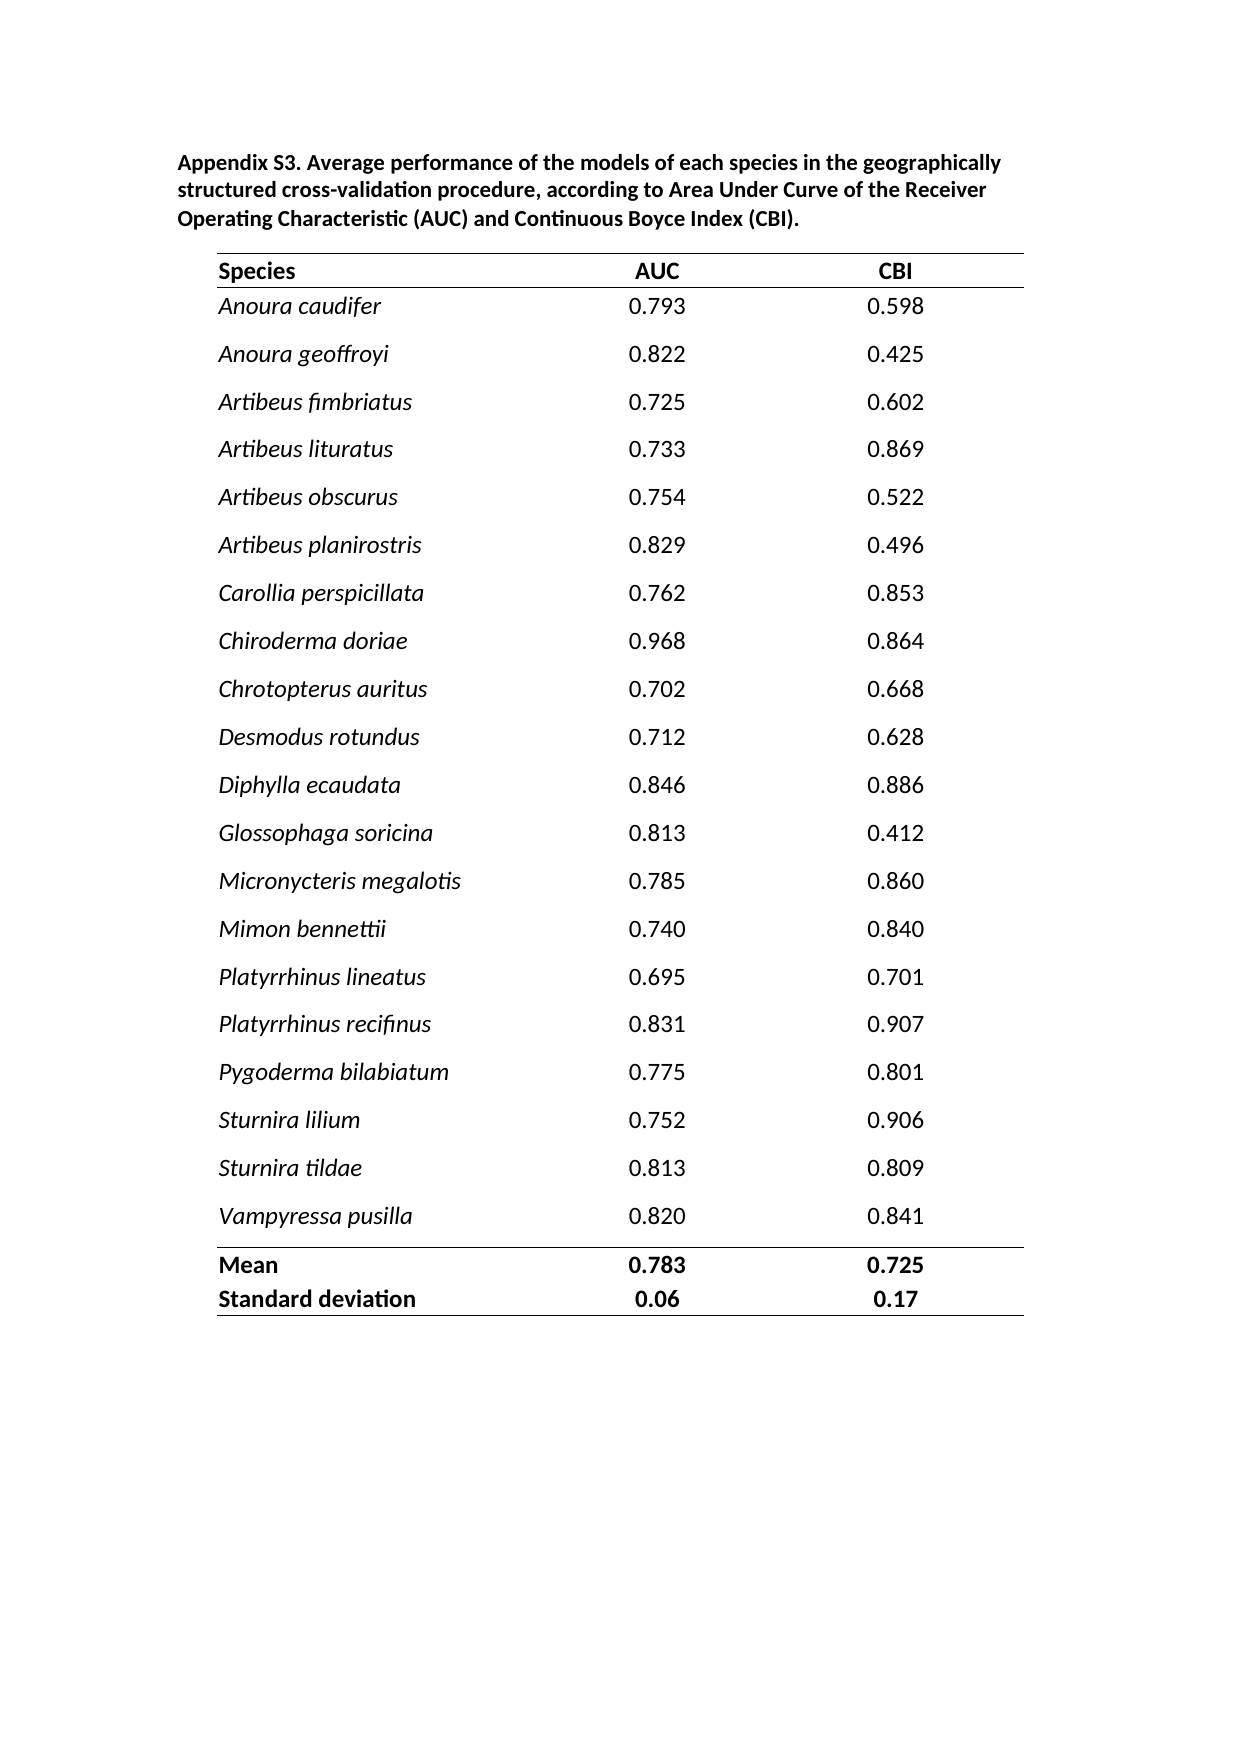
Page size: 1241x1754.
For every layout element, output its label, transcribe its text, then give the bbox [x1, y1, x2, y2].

table_cell Sturnira tildae [217, 1151, 546, 1199]
table_cell 0.602 [768, 384, 1023, 432]
table_cell 0.829 [546, 528, 768, 576]
table_cell 0.725 [546, 384, 768, 432]
table_cell Anoura geoffroyi [217, 336, 546, 384]
table_cell Mimon bennettii [217, 911, 546, 959]
table_cell 0.733 [546, 432, 768, 480]
table_cell 0.813 [546, 815, 768, 863]
table_cell 0.695 [546, 959, 768, 1007]
table_cell 0.754 [546, 480, 768, 528]
table_header CBI [768, 254, 1023, 287]
table_cell Anoura caudifer [217, 288, 546, 336]
table_cell Artibeus obscurus [217, 480, 546, 528]
table_cell Micronycteris megalotis [217, 863, 546, 911]
table_cell Pygoderma bilabiatum [217, 1055, 546, 1103]
table_cell 0.785 [546, 863, 768, 911]
table_cell 0.725 [768, 1248, 1023, 1281]
table_cell Chrotopterus auritus [217, 672, 546, 719]
table_cell Diphylla ecaudata [217, 768, 546, 815]
table_cell 0.869 [768, 432, 1023, 480]
table_cell Artibeus fimbriatus [217, 384, 546, 432]
table_cell 0.752 [546, 1103, 768, 1151]
table_cell 0.831 [546, 1007, 768, 1055]
table_cell 0.522 [768, 480, 1023, 528]
table_cell 0.425 [768, 336, 1023, 384]
table_cell Chiroderma doriae [217, 624, 546, 672]
table_cell 0.822 [546, 336, 768, 384]
table_cell 0.496 [768, 528, 1023, 576]
table_cell Artibeus planirostris [217, 528, 546, 576]
table_cell 0.801 [768, 1055, 1023, 1103]
table_header Species [217, 254, 546, 287]
table_cell Sturnira lilium [217, 1103, 546, 1151]
table_cell Platyrrhinus recifinus [217, 1007, 546, 1055]
table_cell 0.598 [768, 288, 1023, 336]
table_cell 0.809 [768, 1151, 1023, 1199]
table_cell 0.775 [546, 1055, 768, 1103]
table_header AUC [546, 254, 768, 287]
table_cell 0.628 [768, 720, 1023, 767]
table_cell 0.906 [768, 1103, 1023, 1151]
table_cell 0.846 [546, 768, 768, 815]
table_cell 0.740 [546, 911, 768, 959]
table_cell 0.886 [768, 768, 1023, 815]
table_cell 0.793 [546, 288, 768, 336]
table_cell 0.813 [546, 1151, 768, 1199]
table_cell Artibeus lituratus [217, 432, 546, 480]
table_cell Glossophaga soricina [217, 815, 546, 863]
table_cell Mean [217, 1248, 546, 1281]
text Appendix S3. Average performance of the models of each species in the geographically structured cross-validation procedure, according to Area Under Curve of the Receiver Operating Characteristic (AUC) and Continuous Boyce Index (CBI). [177, 148, 1063, 232]
table_cell 0.841 [768, 1199, 1023, 1247]
table_cell 0.968 [546, 624, 768, 672]
table_cell 0.668 [768, 672, 1023, 719]
table_cell Standard deviation [217, 1281, 546, 1315]
table_cell 0.762 [546, 576, 768, 624]
table_cell 0.783 [546, 1248, 768, 1281]
table_cell Desmodus rotundus [217, 720, 546, 767]
table_cell 0.907 [768, 1007, 1023, 1055]
table_cell Platyrrhinus lineatus [217, 959, 546, 1007]
table_cell 0.702 [546, 672, 768, 719]
table_cell 0.853 [768, 576, 1023, 624]
table_cell Carollia perspicillata [217, 576, 546, 624]
table_cell 0.412 [768, 815, 1023, 863]
table_cell 0.860 [768, 863, 1023, 911]
table_cell 0.712 [546, 720, 768, 767]
table_cell Vampyressa pusilla [217, 1199, 546, 1247]
table_cell 0.701 [768, 959, 1023, 1007]
table_cell 0.06 [546, 1281, 768, 1315]
table_cell 0.864 [768, 624, 1023, 672]
table_cell 0.820 [546, 1199, 768, 1247]
table_cell 0.17 [768, 1281, 1023, 1315]
table_cell 0.840 [768, 911, 1023, 959]
